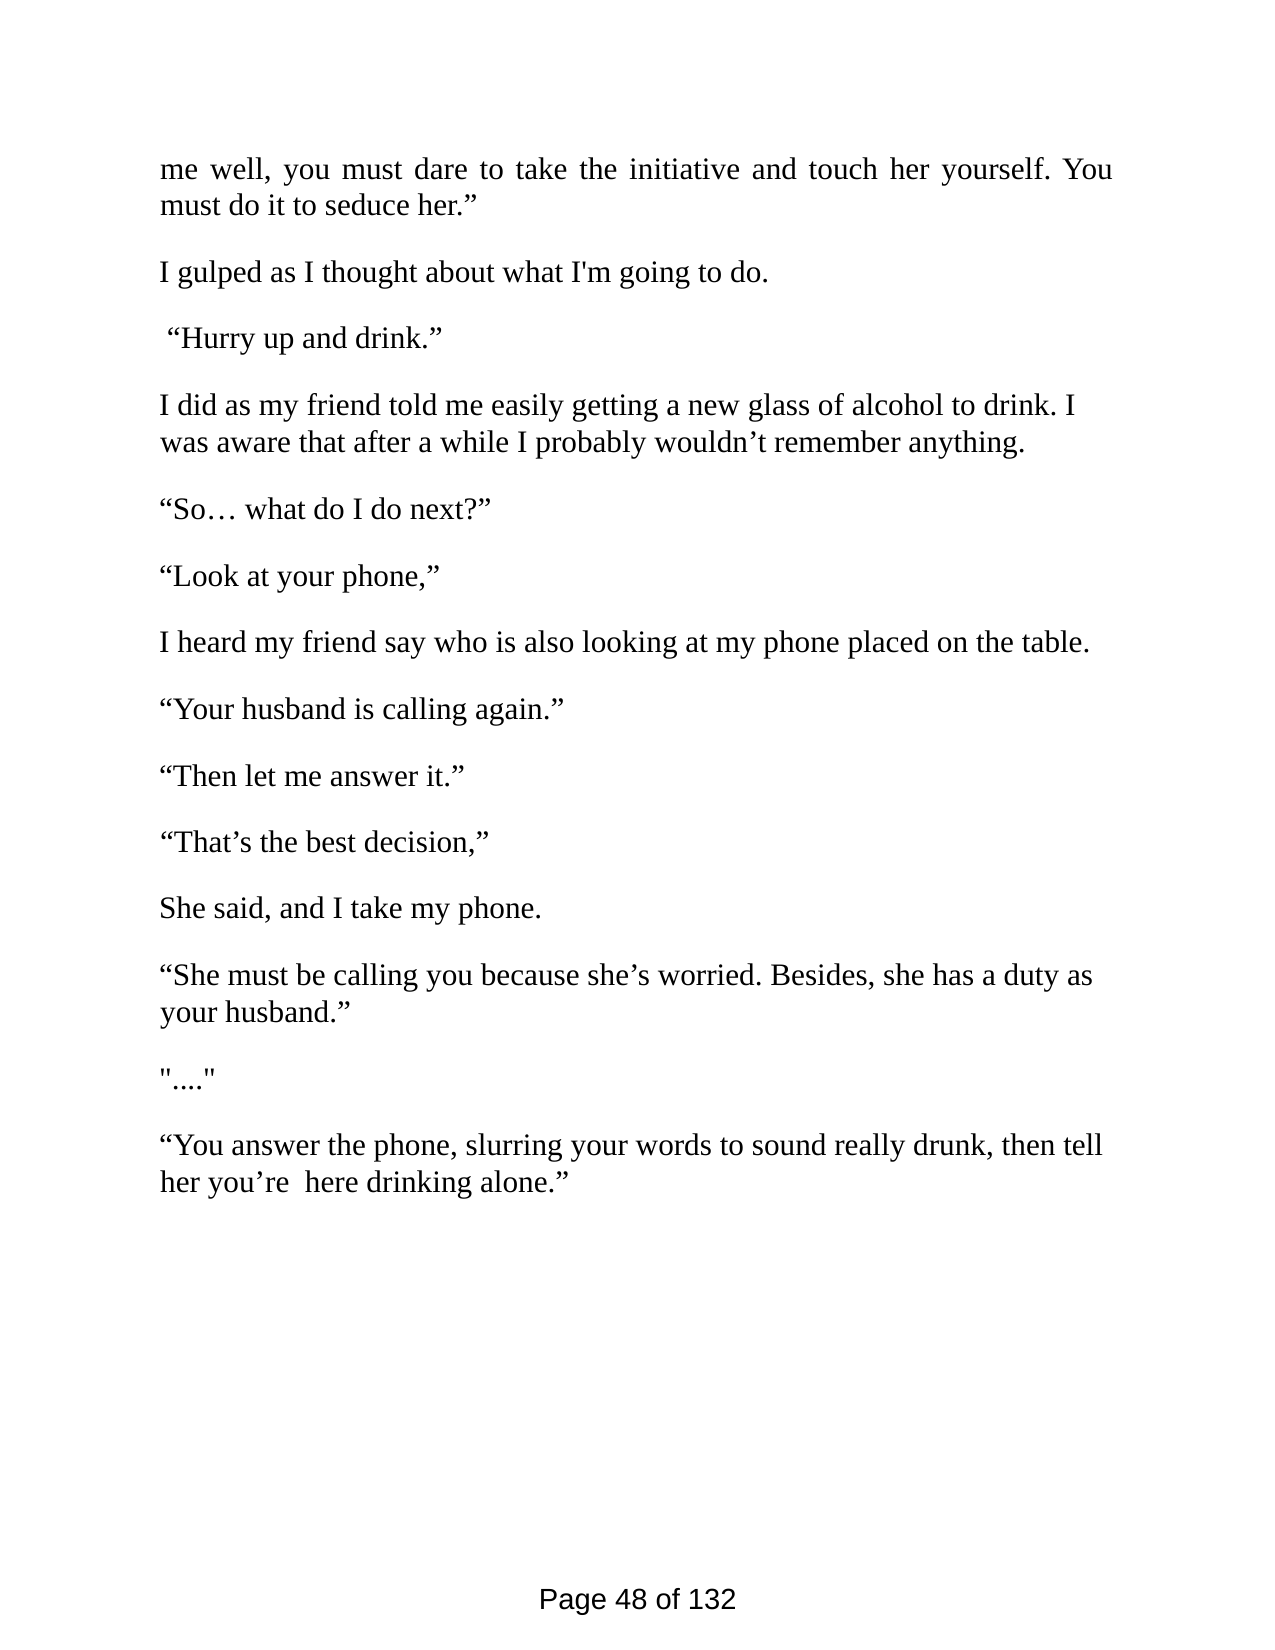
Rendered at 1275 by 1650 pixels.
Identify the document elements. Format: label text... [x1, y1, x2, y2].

text “Look at your phone,” [159, 557, 1113, 593]
text “You answer the phone, slurring your words to sound really drunk, then tell her you’re here drinking alone.” [159, 1127, 1113, 1199]
text “Then let me answer it.” “That’s the best decision,” [159, 757, 559, 859]
text She said, and I take my phone. [159, 890, 1113, 926]
text “She must be calling you because she’s worried. Besides, she has a duty as your husband.” [159, 956, 1113, 1029]
text "...." [159, 1060, 1113, 1096]
text I gulped as I thought about what I'm going to do. [159, 253, 1113, 289]
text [159, 151, 1114, 222]
text “So… what do I do next?” [159, 490, 1113, 526]
text I did as my friend told me easily getting a new glass of alcohol to drink. I was aware that after a while I probably wouldn’t remember anything. [159, 386, 1113, 459]
text I heard my friend say who is also looking at my phone placed on the table. [159, 623, 1113, 659]
text “Hurry up and drink.” [159, 320, 1113, 356]
text “Your husband is calling again.” [159, 690, 1113, 726]
